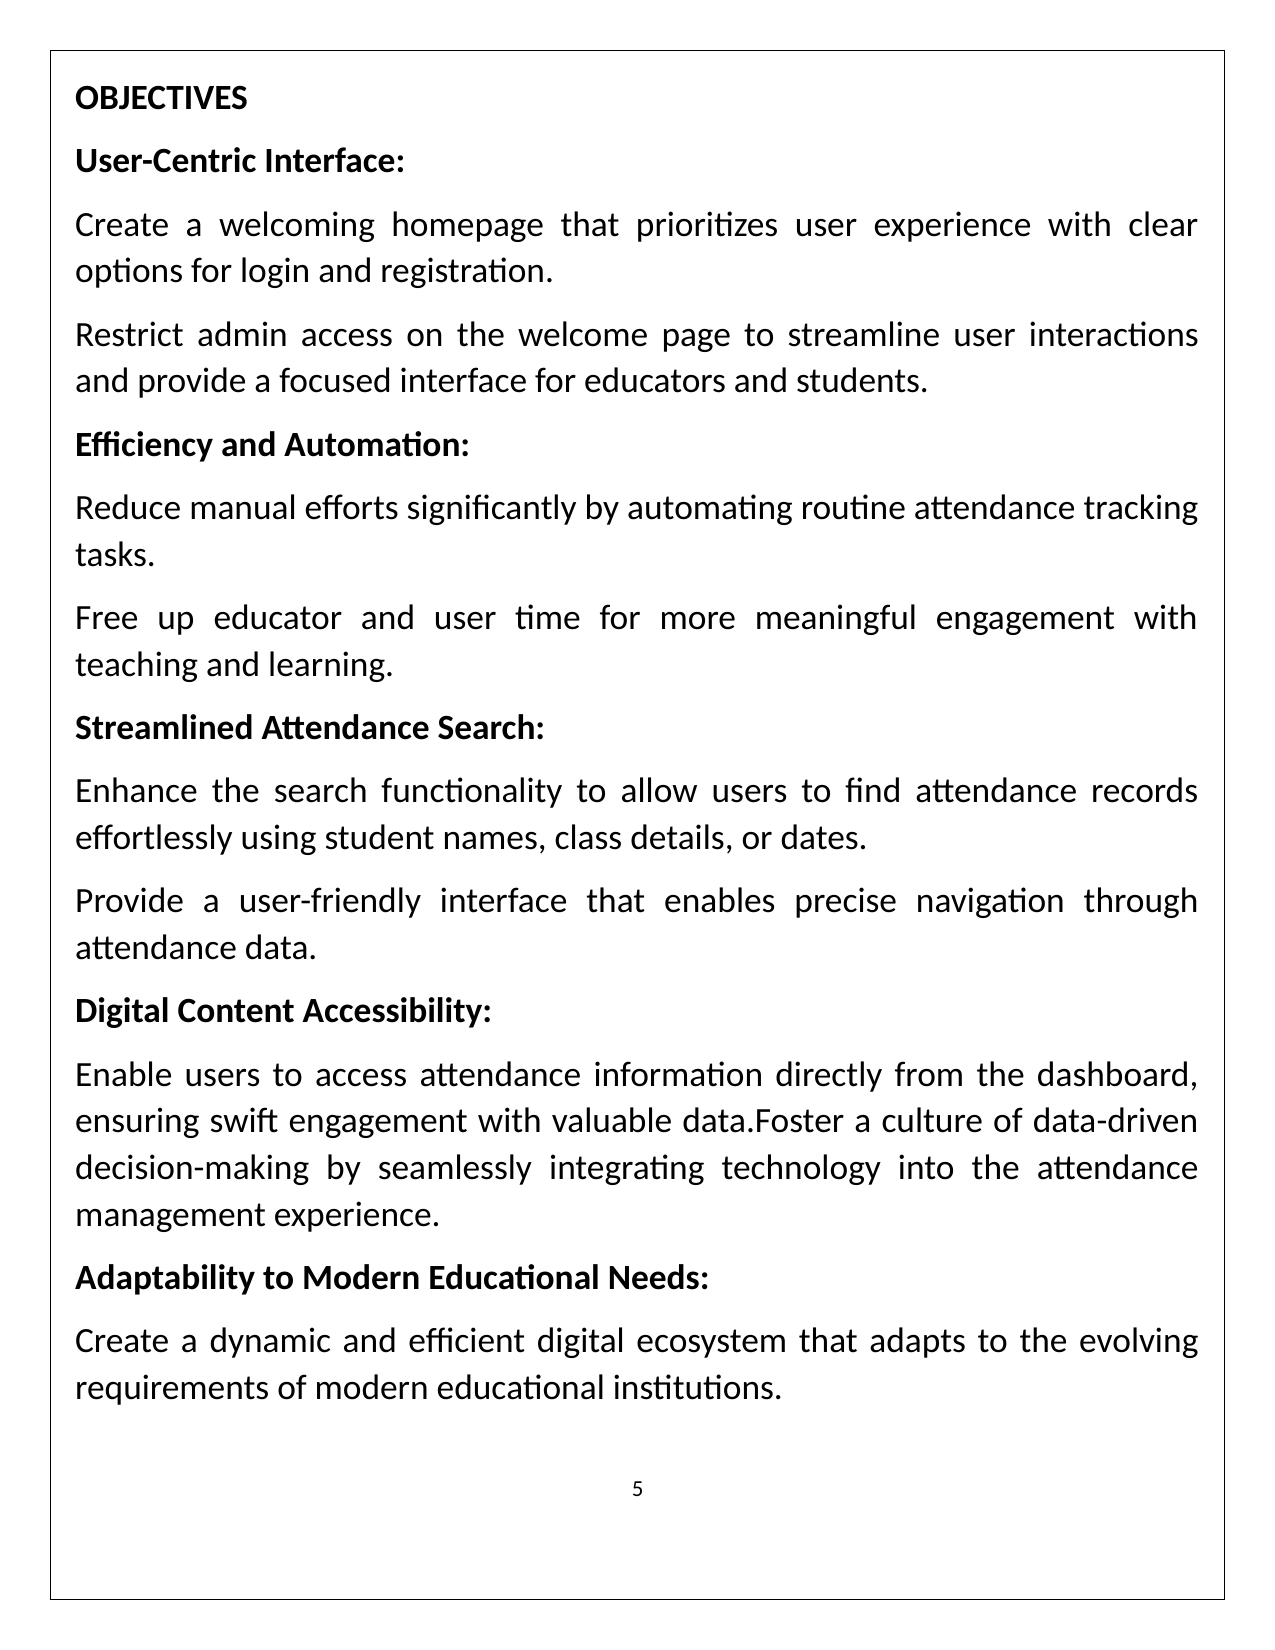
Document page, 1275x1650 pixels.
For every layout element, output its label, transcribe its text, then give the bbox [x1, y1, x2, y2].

text User-Centric Interface: [75, 138, 1200, 182]
text Enable users to access attendance information directly from the dashboard, ensuring swift engagement with valuable data.Foster a culture of data-driven decision-making by seamlessly integrating technology into the attendance management experience. [75, 1052, 1200, 1235]
text Create a welcoming homepage that prioritizes user experience with clear options for login and registration. [75, 202, 1200, 292]
text Provide a user-friendly interface that enables precise navigation through attendance data. [75, 878, 1200, 968]
text Restrict admin access on the welcome page to streamline user interactions and provide a focused interface for educators and students. [75, 312, 1200, 402]
text OBJECTIVES [75, 75, 1200, 118]
text Enhance the search functionality to allow users to find attendance records effortlessly using student names, class details, or dates. [75, 768, 1200, 858]
text Create a dynamic and efficient digital ecosystem that adapts to the evolving requirements of modern educational institutions. [75, 1318, 1200, 1408]
text Reduce manual efforts significantly by automating routine attendance tracking tasks. [75, 485, 1200, 575]
text Efficiency and Automation: [75, 422, 1200, 465]
text Adaptability to Modern Educational Needs: [75, 1255, 1200, 1298]
text Streamlined Attendance Search: [75, 705, 1200, 748]
text Digital Content Accessibility: [75, 988, 1200, 1032]
text Free up educator and user time for more meaningful engagement with teaching and learning. [75, 595, 1200, 685]
